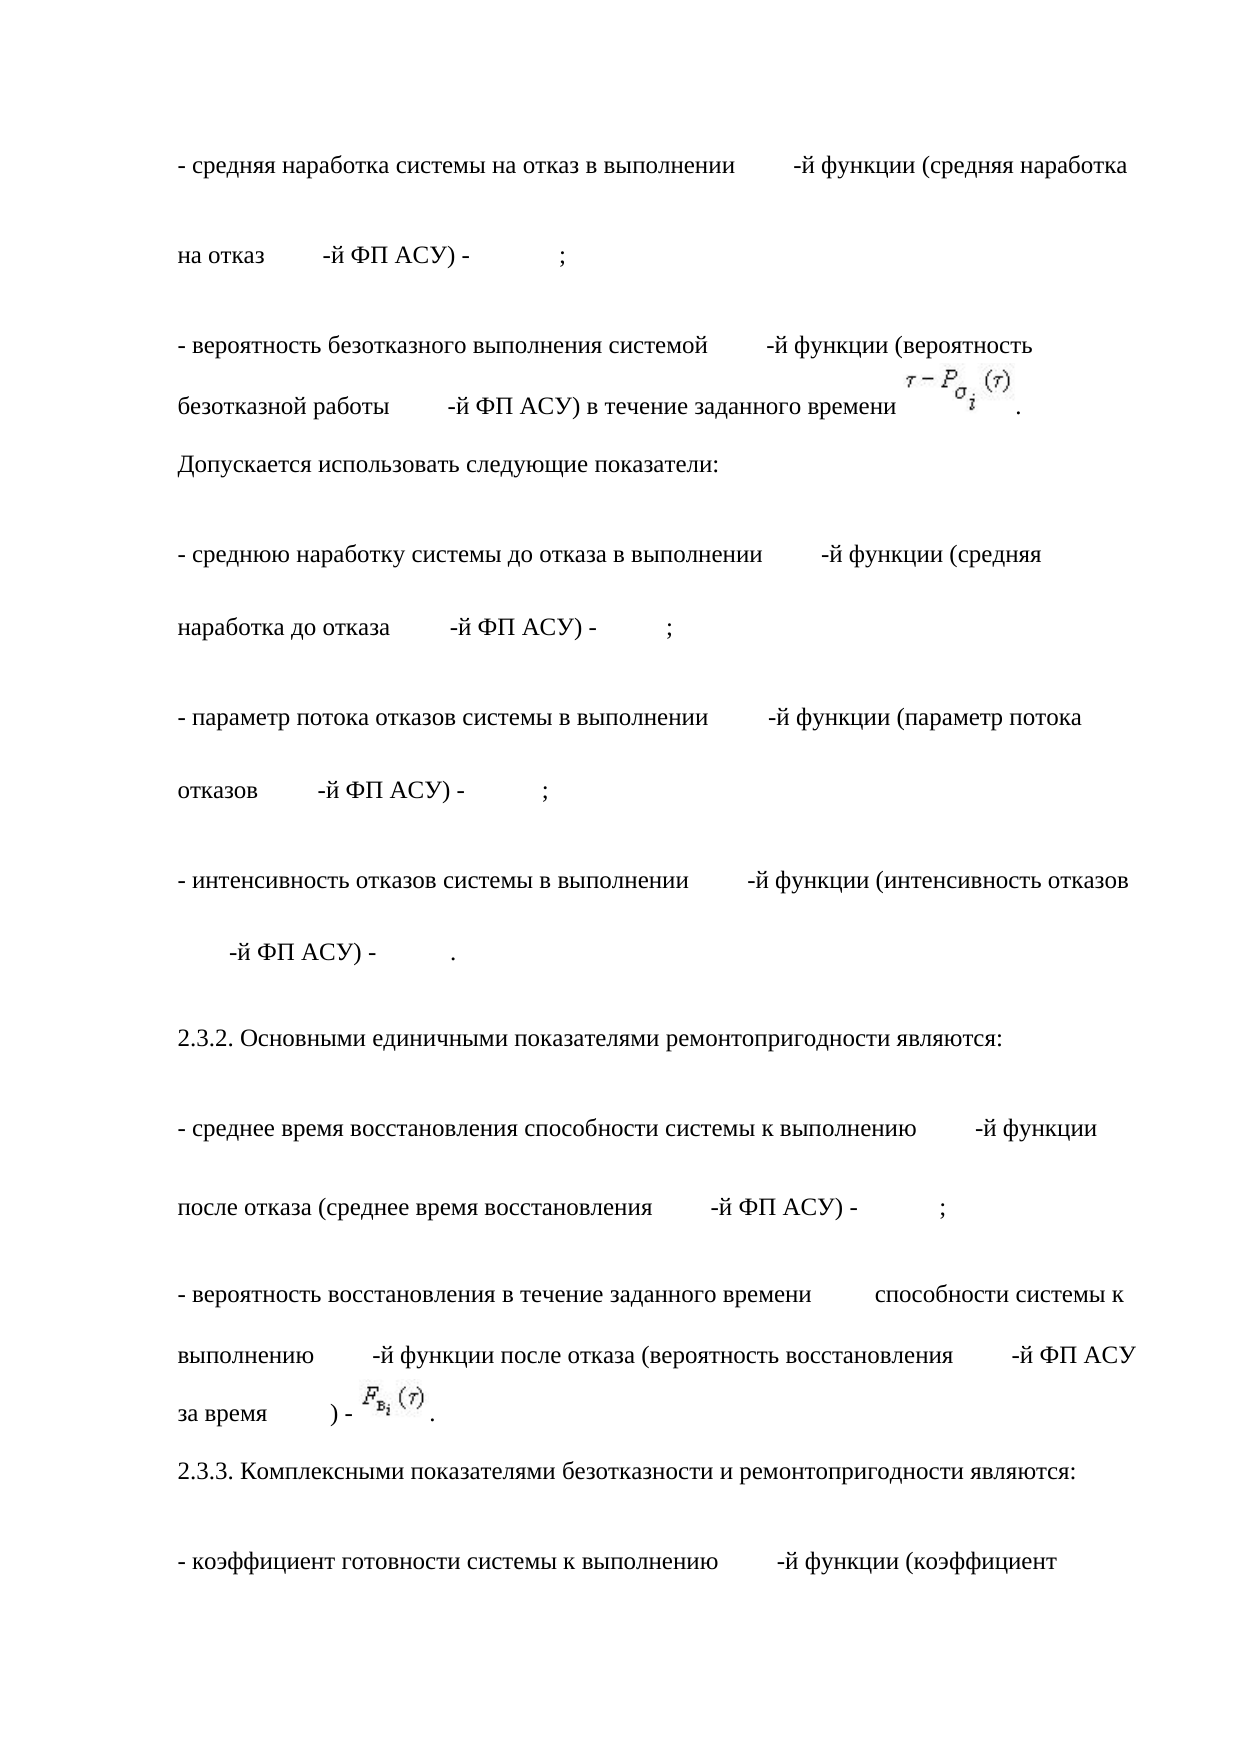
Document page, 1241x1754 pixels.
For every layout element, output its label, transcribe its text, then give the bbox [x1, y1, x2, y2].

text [177, 118, 1152, 994]
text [177, 1456, 1152, 1575]
picture [902, 363, 1016, 415]
picture [358, 1379, 430, 1422]
text 2.3.2. Основными единичными показателями ремонтопригодности являются: - среднее время восстановления способности системы к выполнению -й функции после отказа (среднее время восстановления -й ФП АСУ) - ; - вероятность восстановления в течение заданного времени способности системы к выполнению -й функции после отказа (вероятность восстановления -й ФП АСУ за время ) - . [177, 1023, 1152, 1427]
